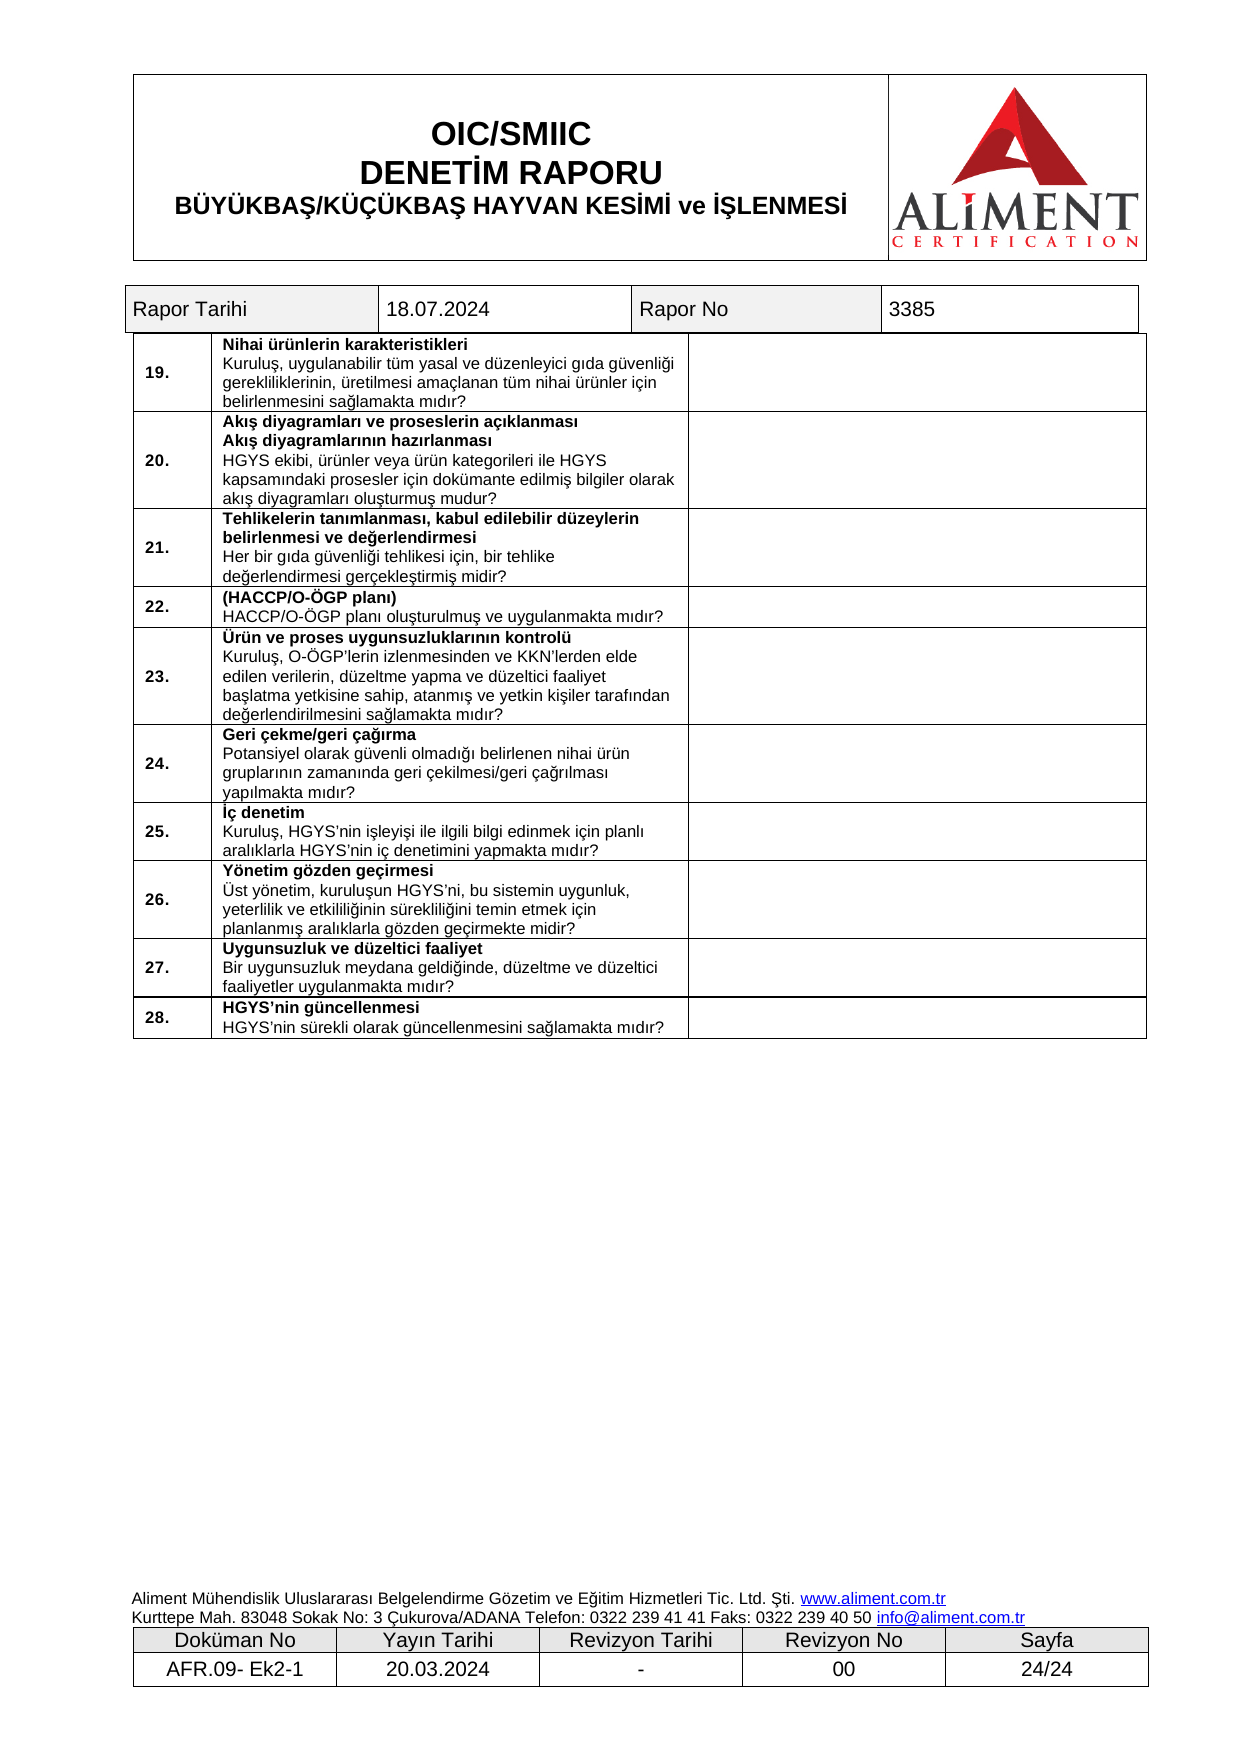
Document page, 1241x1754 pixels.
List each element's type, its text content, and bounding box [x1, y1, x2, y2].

table_header [134, 334, 211, 411]
table_cell HGYS’nin güncellenmesi HGYS’nin sürekli olarak güncellenmesini sağlamakta mıdır? [212, 998, 688, 1038]
table_cell [134, 587, 211, 627]
table_cell [689, 998, 1146, 1038]
table_cell Akış diyagramları ve proseslerin açıklanması Akış diyagramlarının hazırlanması HGYS ekibi, ürünler veya ürün kategorileri ile HGYS kapsamındaki prosesler için dokümante edilmiş bilgiler olarak akış diyagramları oluşturmuş mudur? [212, 412, 688, 508]
table_cell Yönetim gözden geçirmesi Üst yönetim, kuruluşun HGYS’ni, bu sistemin uygunluk, yeterlilik ve etkililiğinin sürekliliğini temin etmek için planlanmış aralıklarla gözden geçirmekte midir? [212, 861, 688, 938]
table_cell İç denetim Kuruluş, HGYS’nin işleyişi ile ilgili bilgi edinmek için planlı aralıklarla HGYS’nin iç denetimini yapmakta mıdır? [212, 803, 688, 860]
table_cell [134, 725, 211, 802]
table_cell [689, 803, 1146, 860]
table_cell [689, 587, 1146, 627]
picture [888, 79, 1142, 255]
table_cell [134, 861, 211, 938]
table_cell [689, 725, 1146, 802]
table_cell [134, 412, 211, 508]
table_cell Uygunsuzluk ve düzeltici faaliyet Bir uygunsuzluk meydana geldiğinde, düzeltme ve düzeltici faaliyetler uygulanmakta mıdır? [212, 939, 688, 996]
table_cell Tehlikelerin tanımlanması, kabul edilebilir düzeylerin belirlenmesi ve değerlendirmesi Her bir gıda güvenliği tehlikesi için, bir tehlike değerlendirmesi gerçekleştirmiş midir? [212, 509, 688, 586]
table_cell [689, 861, 1146, 938]
table_cell [689, 939, 1146, 996]
table_cell [689, 412, 1146, 508]
table_cell [134, 998, 211, 1038]
table_cell [134, 803, 211, 860]
table_header [689, 334, 1146, 411]
table_cell [689, 509, 1146, 586]
table_cell Geri çekme/geri çağırma Potansiyel olarak güvenli olmadığı belirlenen nihai ürün gruplarının zamanında geri çekilmesi/geri çağrılması yapılmakta mıdır? [212, 725, 688, 802]
table_cell [689, 628, 1146, 724]
table_header Nihai ürünlerin karakteristikleri Kuruluş, uygulanabilir tüm yasal ve düzenleyici gıda güvenliği gerekliliklerinin, üretilmesi amaçlanan tüm nihai ürünler için belirlenmesini sağlamakta mıdır? [212, 334, 688, 411]
table_cell (HACCP/O-ÖGP planı) HACCP/O-ÖGP planı oluşturulmuş ve uygulanmakta mıdır? [212, 587, 688, 627]
table_cell [134, 939, 211, 996]
table_cell Ürün ve proses uygunsuzluklarının kontrolü Kuruluş, O-ÖGP’lerin izlenmesinden ve KKN’lerden elde edilen verilerin, düzeltme yapma ve düzeltici faaliyet başlatma yetkisine sahip, atanmış ve yetkin kişiler tarafından değerlendirilmesini sağlamakta mıdır? [212, 628, 688, 724]
table_cell [134, 628, 211, 724]
table_cell [134, 509, 211, 586]
